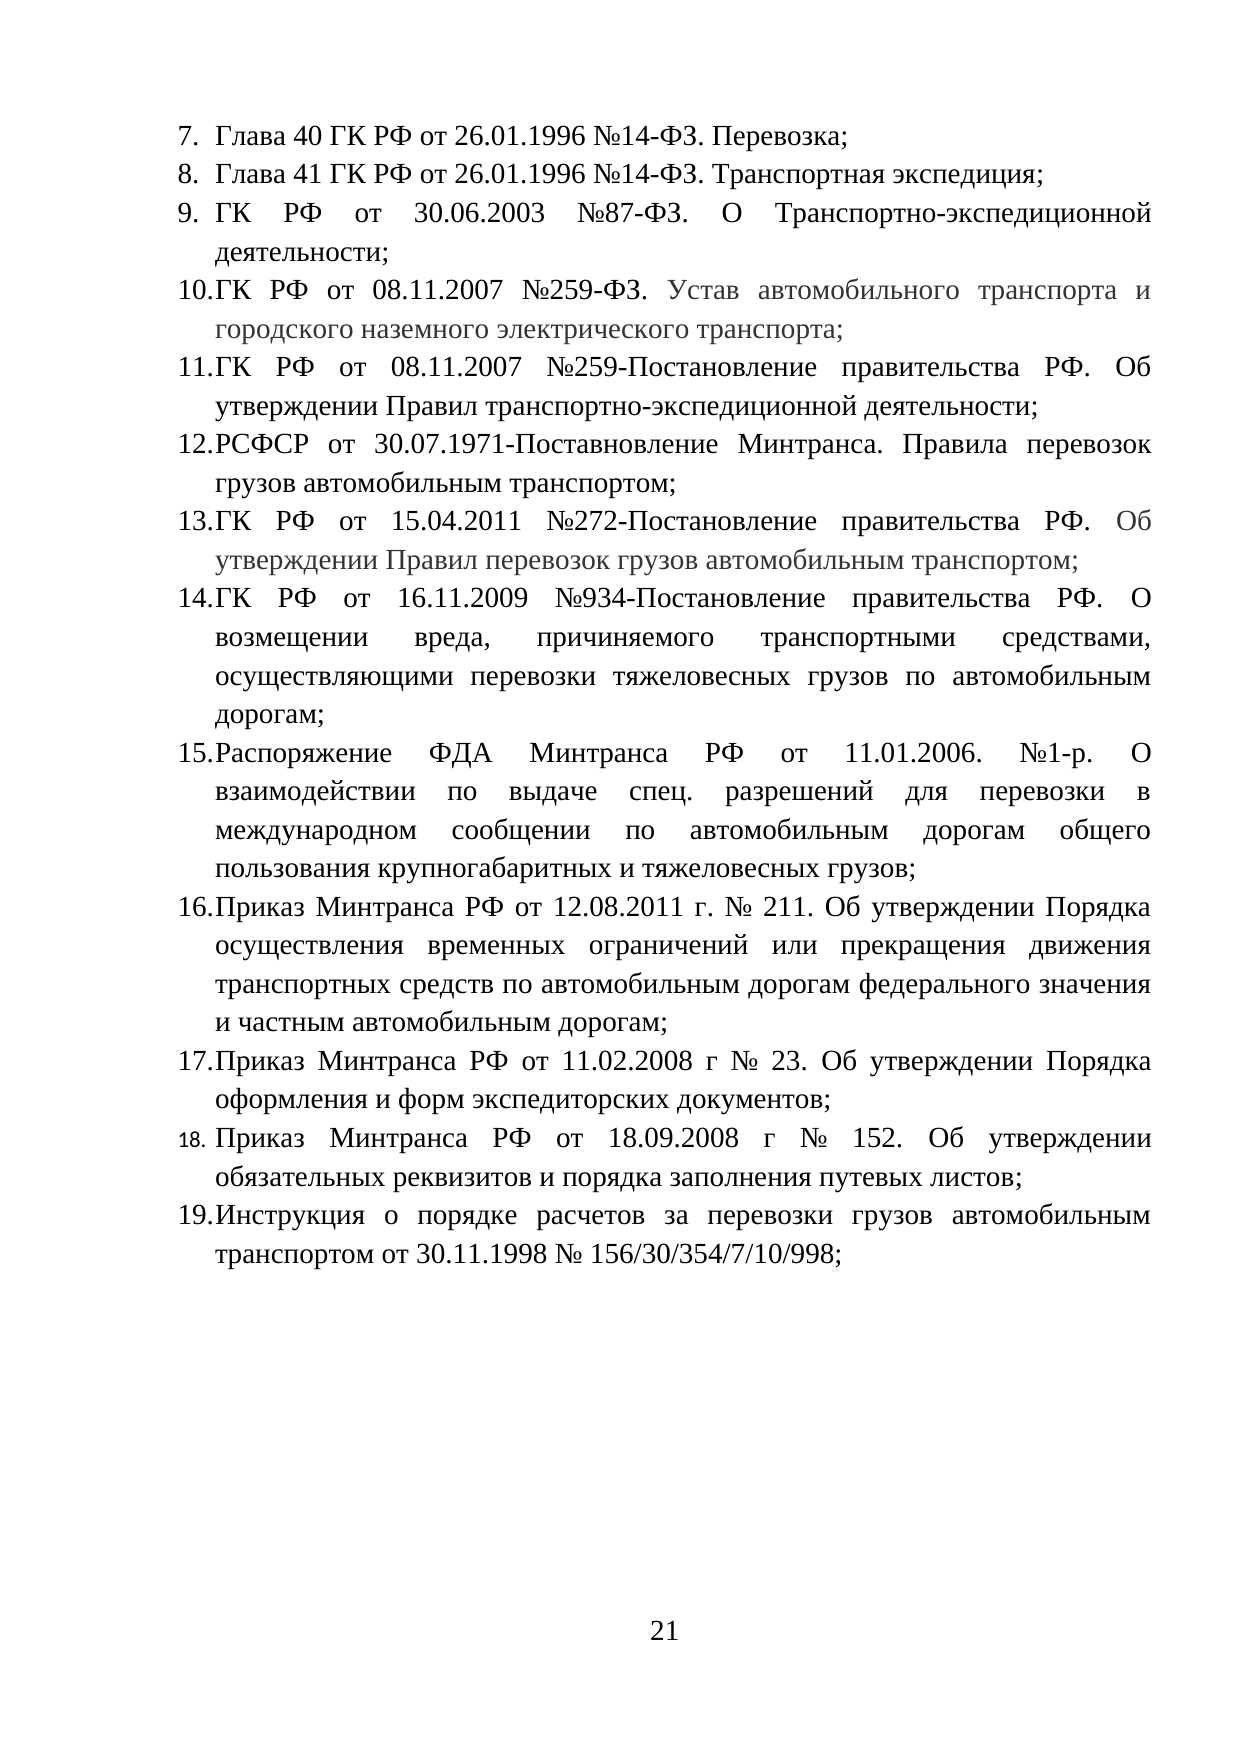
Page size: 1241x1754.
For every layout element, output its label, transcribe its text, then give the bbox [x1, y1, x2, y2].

list ГК РФ от 08.11.2007 №259-Постановление правительства РФ. Об утверждении Правил транспортно-экспедиционной деятельности; [177, 349, 1152, 421]
list Инструкция о порядке расчетов за перевозки грузов автомобильным транспортом от 30.11.1998 № 156/30/354/7/10/998; [177, 1197, 1152, 1269]
list Распоряжение ФДА Минтранса РФ от 11.01.2006. №1-р. О взаимодействии по выдаче спец. разрешений для перевозки в международном сообщении по автомобильным дорогам общего пользования крупногабаритных и тяжеловесных грузов; [177, 735, 1152, 884]
list Приказ Минтранса РФ от 18.09.2008 г № 152. Об утверждении обязательных реквизитов и порядка заполнения путевых листов; [177, 1120, 1152, 1192]
list Приказ Минтранса РФ от 11.02.2008 г № 23. Об утверждении Порядка оформления и форм экспедиторских документов; [177, 1043, 1152, 1115]
list РСФСР от 30.07.1971-Поставновление Минтранса. Правила перевозок грузов автомобильным транспортом; [177, 426, 1152, 498]
list Приказ Минтранса РФ от 12.08.2011 г. № 211. Об утверждении Порядка осуществления временных ограничений или прекращения движения транспортных средств по автомобильным дорогам федерального значения и частным автомобильным дорогам; [177, 889, 1152, 1038]
list ГК РФ от 08.11.2007 №259-ФЗ. Устав автомобильного транспорта и городского наземного электрического транспорта; [177, 272, 1152, 344]
list ГК РФ от 15.04.2011 №272-Постановление правительства РФ. Об утверждении Правил перевозок грузов автомобильным транспортом; [177, 503, 1152, 576]
list ГК РФ от 16.11.2009 №934-Постановление правительства РФ. О возмещении вреда, причиняемого транспортными средствами, осуществляющими перевозки тяжеловесных грузов по автомобильным дорогам; [177, 581, 1152, 730]
list ГК РФ от 30.06.2003 №87-ФЗ. О Транспортно-экспедиционной деятельности; [177, 195, 1152, 267]
list Глава 41 ГК РФ от 26.01.1996 №14-ФЗ. Транспортная экспедиция; [177, 157, 1152, 190]
list Глава 40 ГК РФ от 26.01.1996 №14-ФЗ. Перевозка; [177, 118, 1152, 152]
